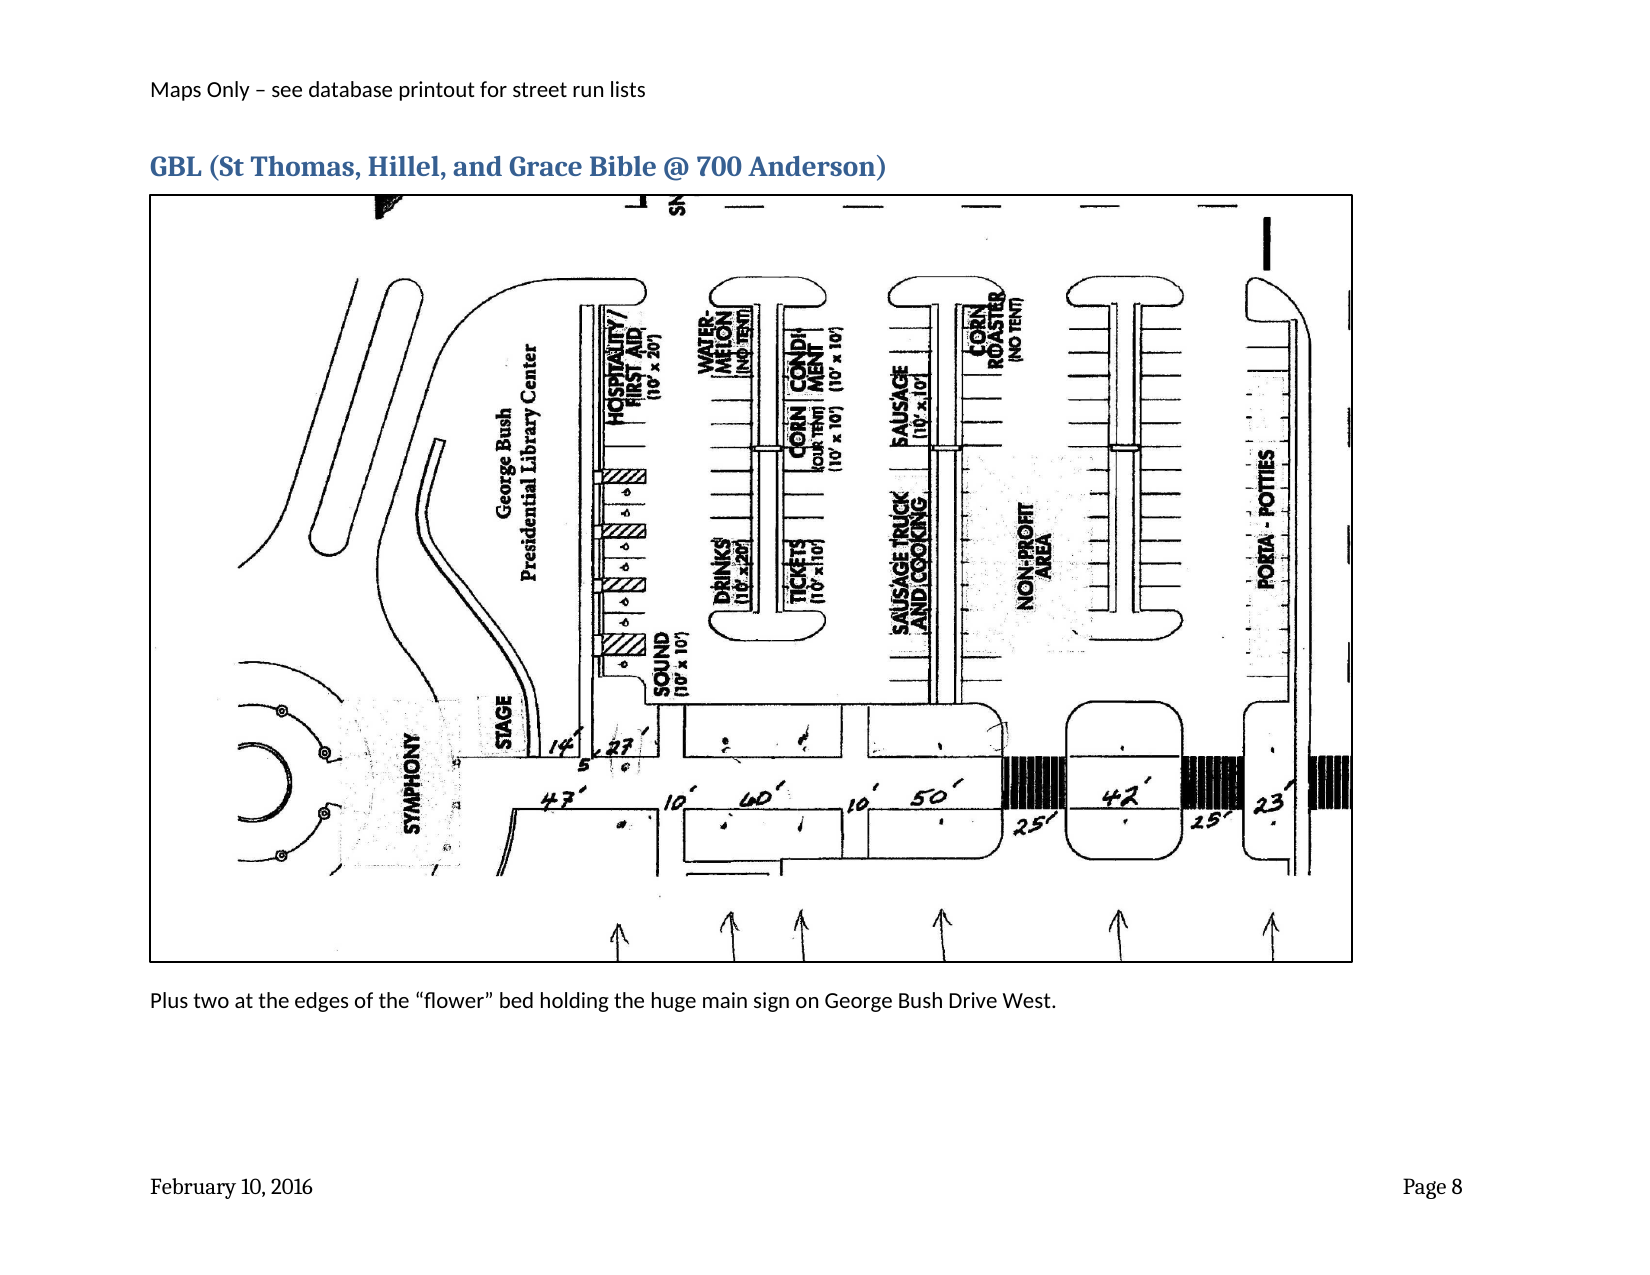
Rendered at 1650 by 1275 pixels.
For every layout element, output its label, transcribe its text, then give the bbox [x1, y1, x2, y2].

subtitle GBL (St Thomas, Hillel, and Grace Bible @ 700 Anderson) [150, 150, 1500, 183]
picture [152, 196, 1350, 961]
text Plus two at the edges of the “flower” bed holding the huge main sign on George Bush Drive West. [150, 986, 1500, 1014]
